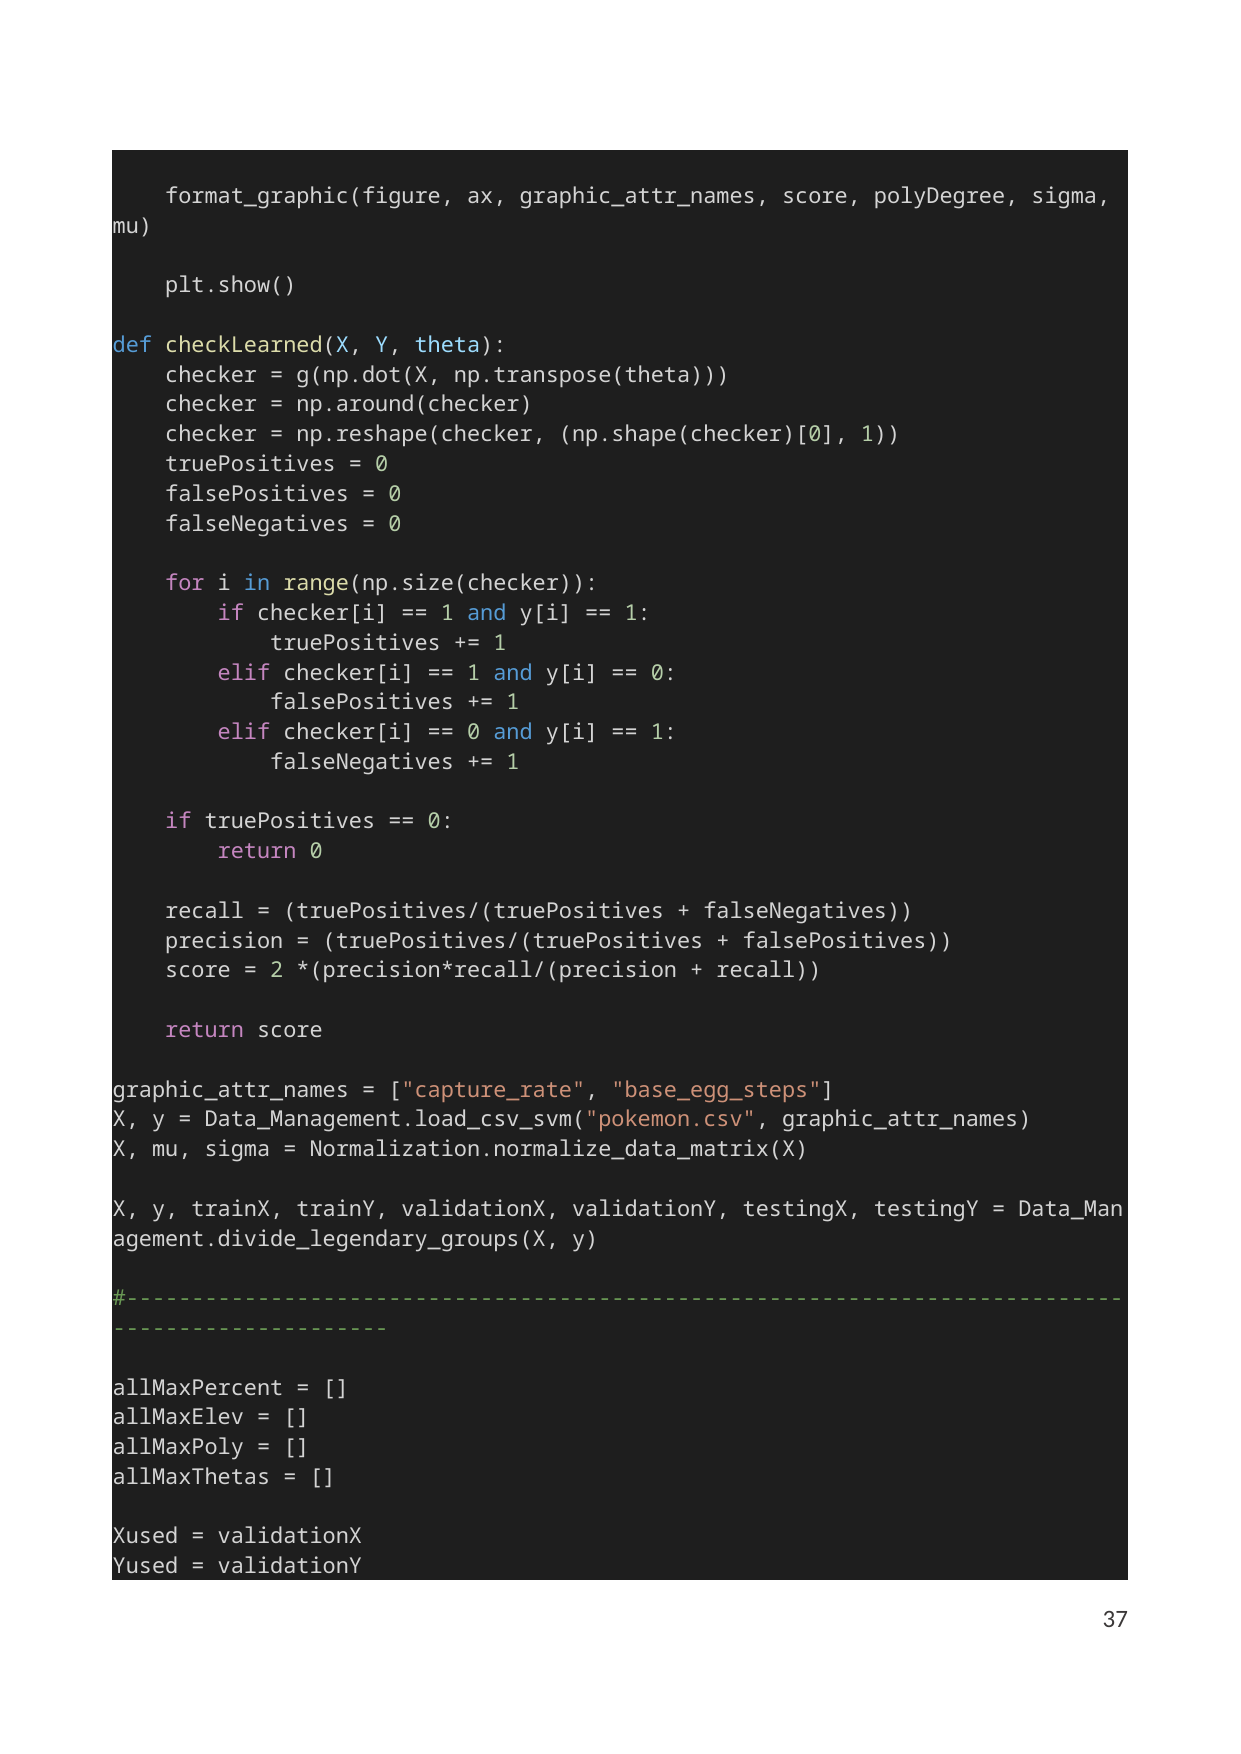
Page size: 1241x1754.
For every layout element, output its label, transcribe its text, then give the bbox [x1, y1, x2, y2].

text recall = (truePositives/(truePositives + falseNegatives)) [112, 895, 1128, 924]
text X, mu, sigma = Normalization.normalize_data_matrix(X) [112, 1133, 1128, 1163]
text #------------------------------------------------------------------------------------------------- [112, 1282, 1128, 1342]
text precision = (truePositives/(truePositives + falsePositives)) [112, 924, 1128, 954]
text Xused = validationX [112, 1520, 1128, 1550]
text allMaxPercent = [] [112, 1371, 1128, 1401]
text return 0 [112, 835, 1128, 865]
text X, y = Data_Management.load_csv_svm("pokemon.csv", graphic_attr_names) [112, 1103, 1128, 1133]
text checker = np.around(checker) [112, 388, 1128, 418]
text if truePositives == 0: [112, 805, 1128, 835]
text for i in range(np.size(checker)): [112, 567, 1128, 597]
text elif checker[i] == 1 and y[i] == 0: [112, 656, 1128, 686]
text graphic_attr_names = ["capture_rate", "base_egg_steps"] [112, 1073, 1128, 1103]
text Yused = validationY [112, 1550, 1128, 1580]
text truePositives += 1 [112, 627, 1128, 656]
text return score [112, 1014, 1128, 1044]
text falseNegatives += 1 [112, 746, 1128, 776]
text falsePositives += 1 [112, 686, 1128, 716]
text plt.show() [112, 269, 1128, 299]
text allMaxElev = [] [112, 1401, 1128, 1431]
text falsePositives = 0 [112, 478, 1128, 507]
text score = 2 *(precision*recall/(precision + recall)) [112, 954, 1128, 984]
text elif checker[i] == 0 and y[i] == 1: [112, 716, 1128, 746]
text if checker[i] == 1 and y[i] == 1: [112, 597, 1128, 627]
text format_graphic(figure, ax, graphic_attr_names, score, polyDegree, sigma, mu) [112, 180, 1128, 239]
text def checkLearned(X, Y, theta): [112, 329, 1128, 358]
text allMaxPoly = [] [112, 1431, 1128, 1461]
text falseNegatives = 0 [112, 507, 1128, 537]
text allMaxThetas = [] [112, 1461, 1128, 1491]
text checker = g(np.dot(X, np.transpose(theta))) [112, 358, 1128, 388]
text checker = np.reshape(checker, (np.shape(checker)[0], 1)) [112, 418, 1128, 448]
text X, y, trainX, trainY, validationX, validationY, testingX, testingY = Data_Management.divide_legendary_groups(X, y) [112, 1193, 1128, 1252]
text truePositives = 0 [112, 448, 1128, 478]
